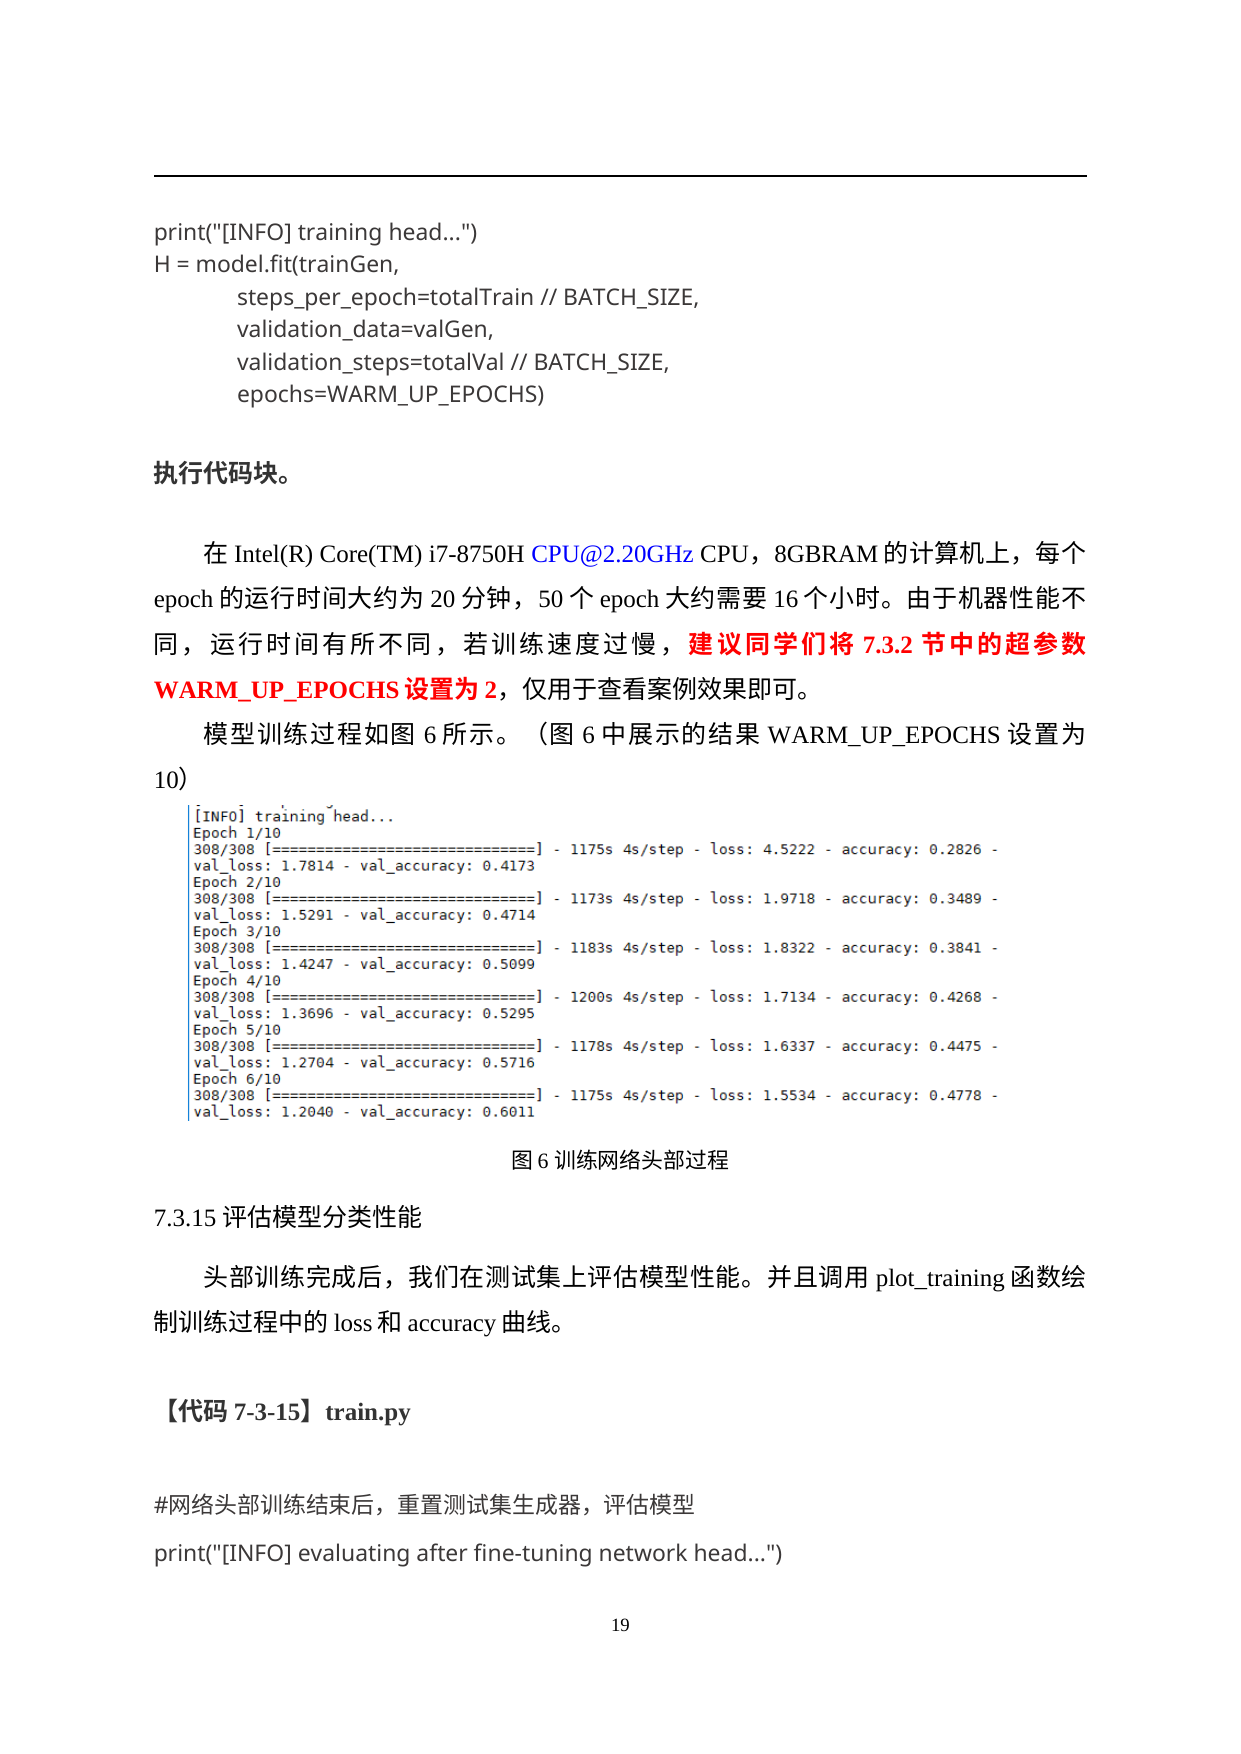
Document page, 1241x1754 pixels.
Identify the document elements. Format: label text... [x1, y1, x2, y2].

text H = model.fit(trainGen, [153, 248, 1087, 280]
picture [187, 805, 1053, 1121]
text print("[INFO] evaluating after fine-tuning network head...") [153, 1536, 1087, 1569]
text 执行代码块。 [153, 439, 1087, 504]
text 头部训练完成后，我们在测试集上评估模型性能。并且调用plot_training函数绘制训练过程中的loss和accuracy曲线。 [153, 1257, 1087, 1339]
text 模型训练过程如图6所示。（图6中展示的结果WARM_UP_EPOCHS设置为10） [153, 715, 1087, 796]
text 图6 训练网络头部过程 [153, 1143, 1087, 1175]
text #网络头部训练结束后，重置测试集生成器，评估模型 [153, 1471, 1087, 1536]
text 【代码7-3-15】train.py [153, 1377, 1087, 1442]
text 7.3.15 评估模型分类性能 [153, 1183, 1087, 1248]
text print("[INFO] training head...") [153, 215, 1087, 248]
text 在Intel(R) Core(TM) i7-8750H CPU@2.20GHz CPU，8GBRAM的计算机上，每个epoch的运行时间大约为20分钟，50个epoch大约需要16个小时。由于机器性能不同，运行时间有所不同，若训练速度过慢，建议同学们将7.3.2节中的超参数WARM_UP_EPOCHS设置为2，仅用于查看案例效果即可。 [153, 533, 1087, 706]
text validation_steps=totalVal // BATCH_SIZE, [153, 345, 1087, 378]
text validation_data=valGen, [153, 313, 1087, 345]
text epochs=WARM_UP_EPOCHS) [153, 378, 1087, 410]
text steps_per_epoch=totalTrain // BATCH_SIZE, [153, 280, 1087, 313]
